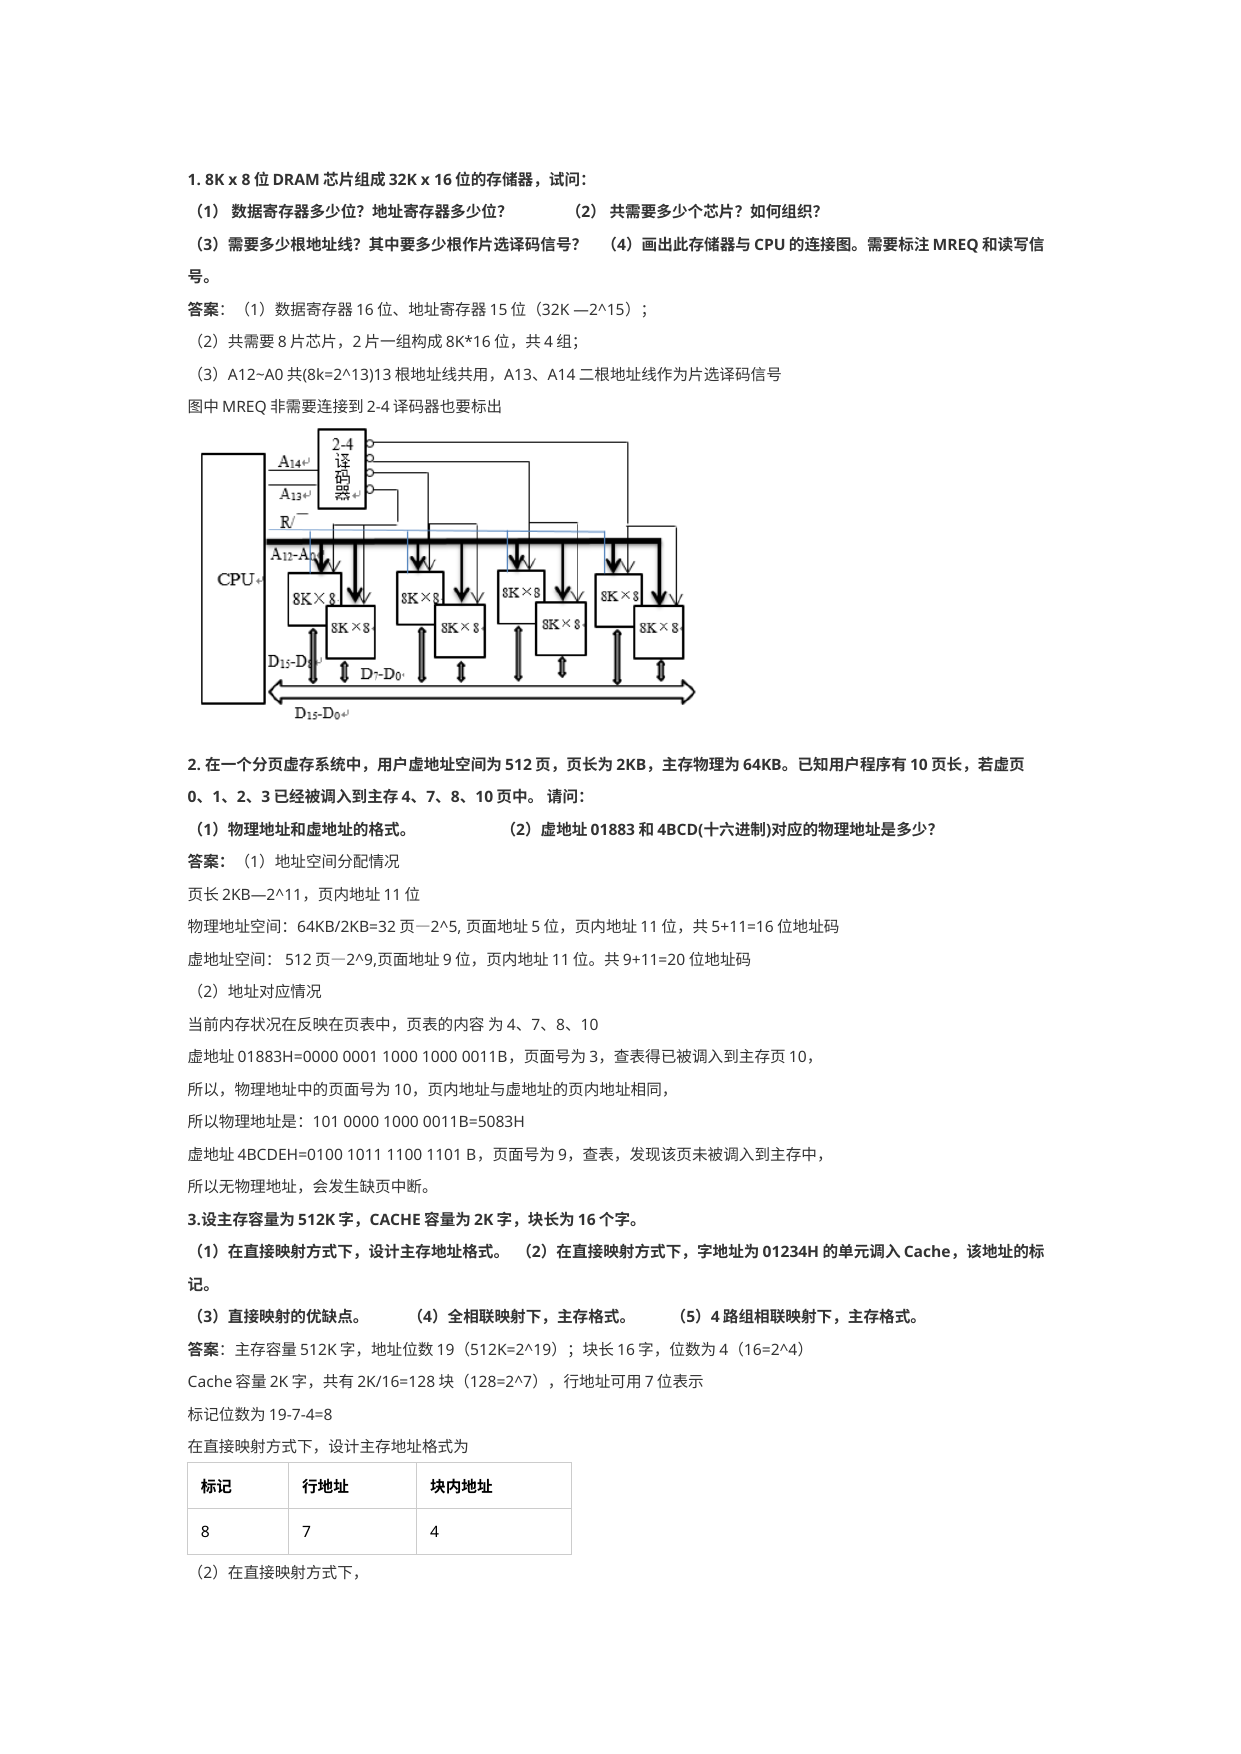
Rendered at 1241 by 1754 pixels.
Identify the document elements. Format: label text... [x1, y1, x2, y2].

table_cell 7 [289, 1509, 416, 1554]
text （2）共需要8片芯片，2片一组构成8K*16位，共4组； [187, 324, 1053, 357]
table_header 行地址 [289, 1463, 416, 1508]
text 标记位数为19-7-4=8 [187, 1397, 1053, 1429]
subtitle 2. 在一个分页虚存系统中，用户虚地址空间为512页，页长为2KB，主存物理为64KB。已知用户程序有10页长，若虚页0、1、2、3已经被调入到主存4、7、8、10页中。 请问： [187, 747, 1053, 812]
text 页长2KB—2^11，页内地址11位 [187, 877, 1053, 909]
subtitle （1）物理地址和虚地址的格式。 （2）虚地址01883和4BCD(十六进制)对应的物理地址是多少？ [187, 812, 1053, 844]
text 所以，物理地址中的页面号为10，页内地址与虚地址的页内地址相同， [187, 1072, 1053, 1104]
text 虚地址空间： 512页—2^9,页面地址9位，页内地址11位。共9+11=20位地址码 [187, 942, 1053, 974]
text （3）A12~A0共(8k=2^13)13根地址线共用，A13、A14二根地址线作为片选译码信号 [187, 357, 1053, 389]
text 答案：（1）数据寄存器16位、地址寄存器15位（32K —2^15）； [187, 292, 1053, 324]
subtitle 3.设主存容量为512K字，CACHE容量为2K字，块长为16个字。 [187, 1202, 1053, 1234]
text 所以物理地址是：101 0000 1000 0011B=5083H [187, 1104, 1053, 1137]
text 虚地址01883H=0000 0001 1000 1000 0011B，页面号为3，查表得已被调入到主存页10， [187, 1039, 1053, 1072]
subtitle （3）需要多少根地址线？其中要多少根作片选译码信号？ （4）画出此存储器与CPU的连接图。需要标注MREQ和读写信号。 [187, 227, 1053, 292]
subtitle （3）直接映射的优缺点。 （4）全相联映射下，主存格式。 （5）4路组相联映射下，主存格式。 [187, 1299, 1053, 1332]
table_header 块内地址 [417, 1463, 571, 1508]
table_cell 4 [417, 1509, 571, 1554]
subtitle （1） 数据寄存器多少位？地址寄存器多少位？ （2） 共需要多少个芯片？如何组织？ [187, 194, 1053, 227]
text 答案：（1）地址空间分配情况 [187, 844, 1053, 877]
text 虚地址4BCDEH=0100 1011 1100 1101 B，页面号为9，查表，发现该页未被调入到主存中， [187, 1137, 1053, 1169]
text （2）在直接映射方式下， [187, 1555, 1053, 1588]
text 在直接映射方式下，设计主存地址格式为 [187, 1429, 1053, 1462]
table_header 标记 [188, 1463, 288, 1508]
text 物理地址空间：64KB/2KB=32页—2^5, 页面地址5位，页内地址11位，共5+11=16位地址码 [187, 909, 1053, 942]
picture [187, 422, 708, 732]
text 当前内存状况在反映在页表中，页表的内容 为4、7、8、10 [187, 1007, 1053, 1039]
text 图中MREQ非需要连接到2-4译码器也要标出 [187, 389, 1053, 422]
text 答案：主存容量512K字，地址位数19（512K=2^19）；块长16字，位数为4（16=2^4） [187, 1332, 1053, 1364]
table_cell 8 [188, 1509, 288, 1554]
text 所以无物理地址，会发生缺页中断。 [187, 1169, 1053, 1202]
text Cache容量2K字，共有2K/16=128块（128=2^7），行地址可用7位表示 [187, 1364, 1053, 1397]
subtitle （1）在直接映射方式下，设计主存地址格式。 （2）在直接映射方式下，字地址为01234H的单元调入Cache，该地址的标记。 [187, 1234, 1053, 1299]
text （2）地址对应情况 [187, 974, 1053, 1007]
subtitle 1. 8K x 8位DRAM芯片组成32K x 16位的存储器，试问： [187, 162, 1053, 194]
